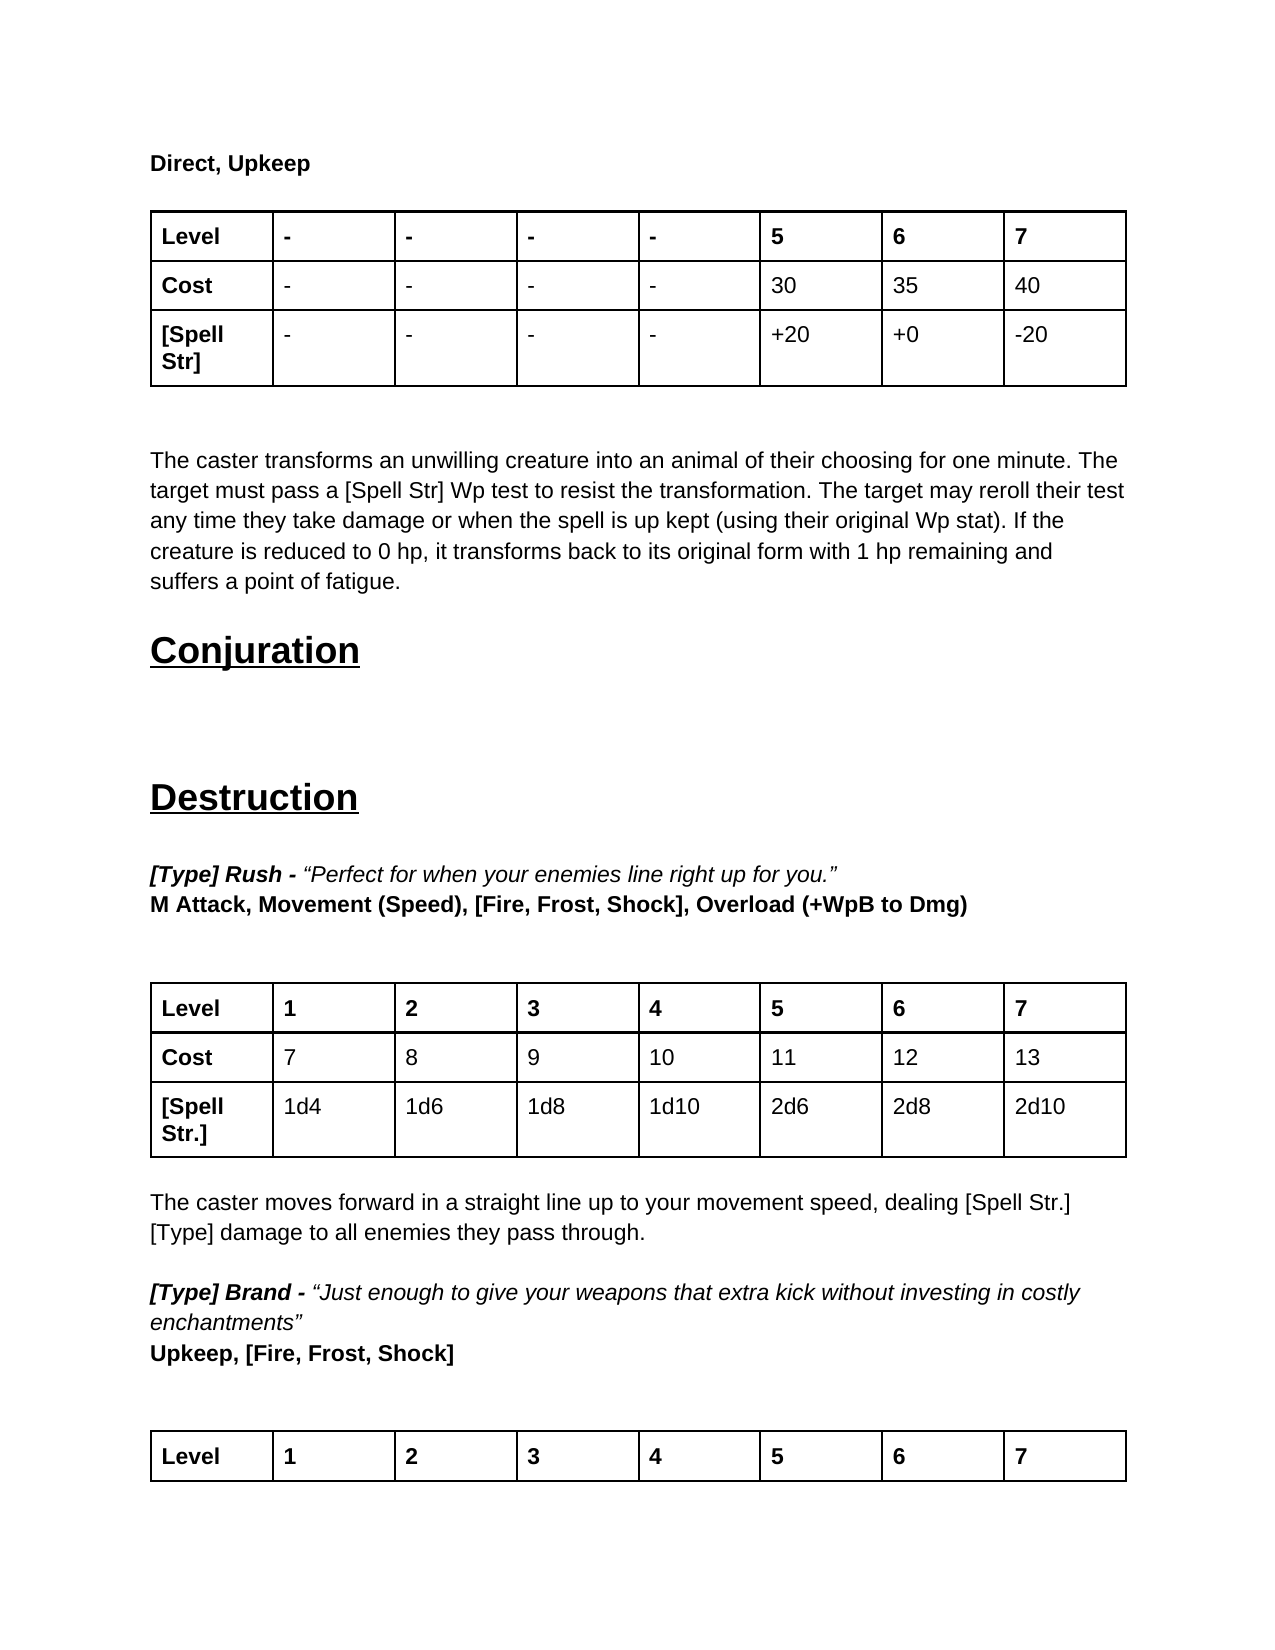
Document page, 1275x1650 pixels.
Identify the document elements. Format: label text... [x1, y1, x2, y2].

text The caster moves forward in a straight line up to your movement speed, dealing [Spell Str.] [Type] damage to all enemies they pass through. [150, 1188, 1125, 1245]
table_header Level [152, 984, 272, 1031]
table_cell 2d6 [761, 1083, 881, 1156]
text Direct, Upkeep [150, 150, 1125, 176]
table_cell 1d10 [640, 1083, 759, 1156]
table_header 3 [518, 984, 638, 1031]
table_header 6 [883, 984, 1003, 1031]
table_header Level [152, 213, 272, 260]
table_cell - [274, 311, 394, 384]
table_cell 40 [1005, 262, 1125, 309]
table_cell 11 [761, 1034, 881, 1081]
table_cell - [518, 311, 638, 384]
table_header 6 [883, 213, 1003, 260]
text Upkeep, [Fire, Frost, Shock] [150, 1339, 1125, 1366]
table_header 2 [396, 1432, 516, 1479]
table_cell 30 [761, 262, 881, 309]
table_cell [Spell Str] [152, 311, 272, 384]
table_header - [396, 213, 516, 260]
table_cell 13 [1005, 1034, 1125, 1081]
table_header 5 [761, 1432, 881, 1479]
table_cell 1d4 [274, 1083, 394, 1156]
table_cell 2d10 [1005, 1083, 1125, 1156]
table_header 1 [274, 984, 394, 1031]
table_cell +20 [761, 311, 881, 384]
table_header 4 [640, 984, 759, 1031]
table_header 7 [1005, 984, 1125, 1031]
table_cell 7 [274, 1034, 394, 1081]
table_cell 8 [396, 1034, 516, 1081]
table_cell 9 [518, 1034, 638, 1081]
table_cell Cost [152, 1034, 272, 1081]
table_cell 10 [640, 1034, 759, 1081]
table_cell - [396, 311, 516, 384]
table_header 4 [640, 1432, 759, 1479]
table_header 3 [518, 1432, 638, 1479]
table_header - [274, 213, 394, 260]
table_header 5 [761, 984, 881, 1031]
table_cell 35 [883, 262, 1003, 309]
table_header 5 [761, 213, 881, 260]
text [Type] Brand - “Just enough to give your weapons that extra kick without investing in costly enchantments” [150, 1279, 1125, 1336]
table_header 7 [1005, 213, 1125, 260]
table_cell - [640, 262, 759, 309]
table_cell - [518, 262, 638, 309]
table_cell [Spell Str.] [152, 1083, 272, 1156]
text Conjuration [150, 628, 1125, 671]
table_cell -20 [1005, 311, 1125, 384]
table_cell - [274, 262, 394, 309]
table_header 7 [1005, 1432, 1125, 1479]
table_header - [640, 213, 759, 260]
text The caster transforms an unwilling creature into an animal of their choosing for one minute. The target must pass a [Spell Str] Wp test to resist the transformation. The target may reroll their test any time they take damage or when the spell is up kept (using their original Wp stat). If the creature is reduced to 0 hp, it transforms back to its original form with 1 hp remaining and suffers a point of fatigue. [150, 447, 1125, 594]
table_cell Cost [152, 262, 272, 309]
text [Type] Rush - “Perfect for when your enemies line right up for you.” [150, 861, 1125, 888]
table_cell +0 [883, 311, 1003, 384]
table_cell 1d6 [396, 1083, 516, 1156]
table_header 6 [883, 1432, 1003, 1479]
table_cell - [640, 311, 759, 384]
table_cell 2d8 [883, 1083, 1003, 1156]
table_header 1 [274, 1432, 394, 1479]
table_header 2 [396, 984, 516, 1031]
table_cell 1d8 [518, 1083, 638, 1156]
table_header Level [152, 1432, 272, 1479]
text M Attack, Movement (Speed), [Fire, Frost, Shock], Overload (+WpB to Dmg) [150, 891, 1125, 918]
table_cell - [396, 262, 516, 309]
table_header - [518, 213, 638, 260]
table_cell 12 [883, 1034, 1003, 1081]
text Destruction [150, 775, 1125, 818]
